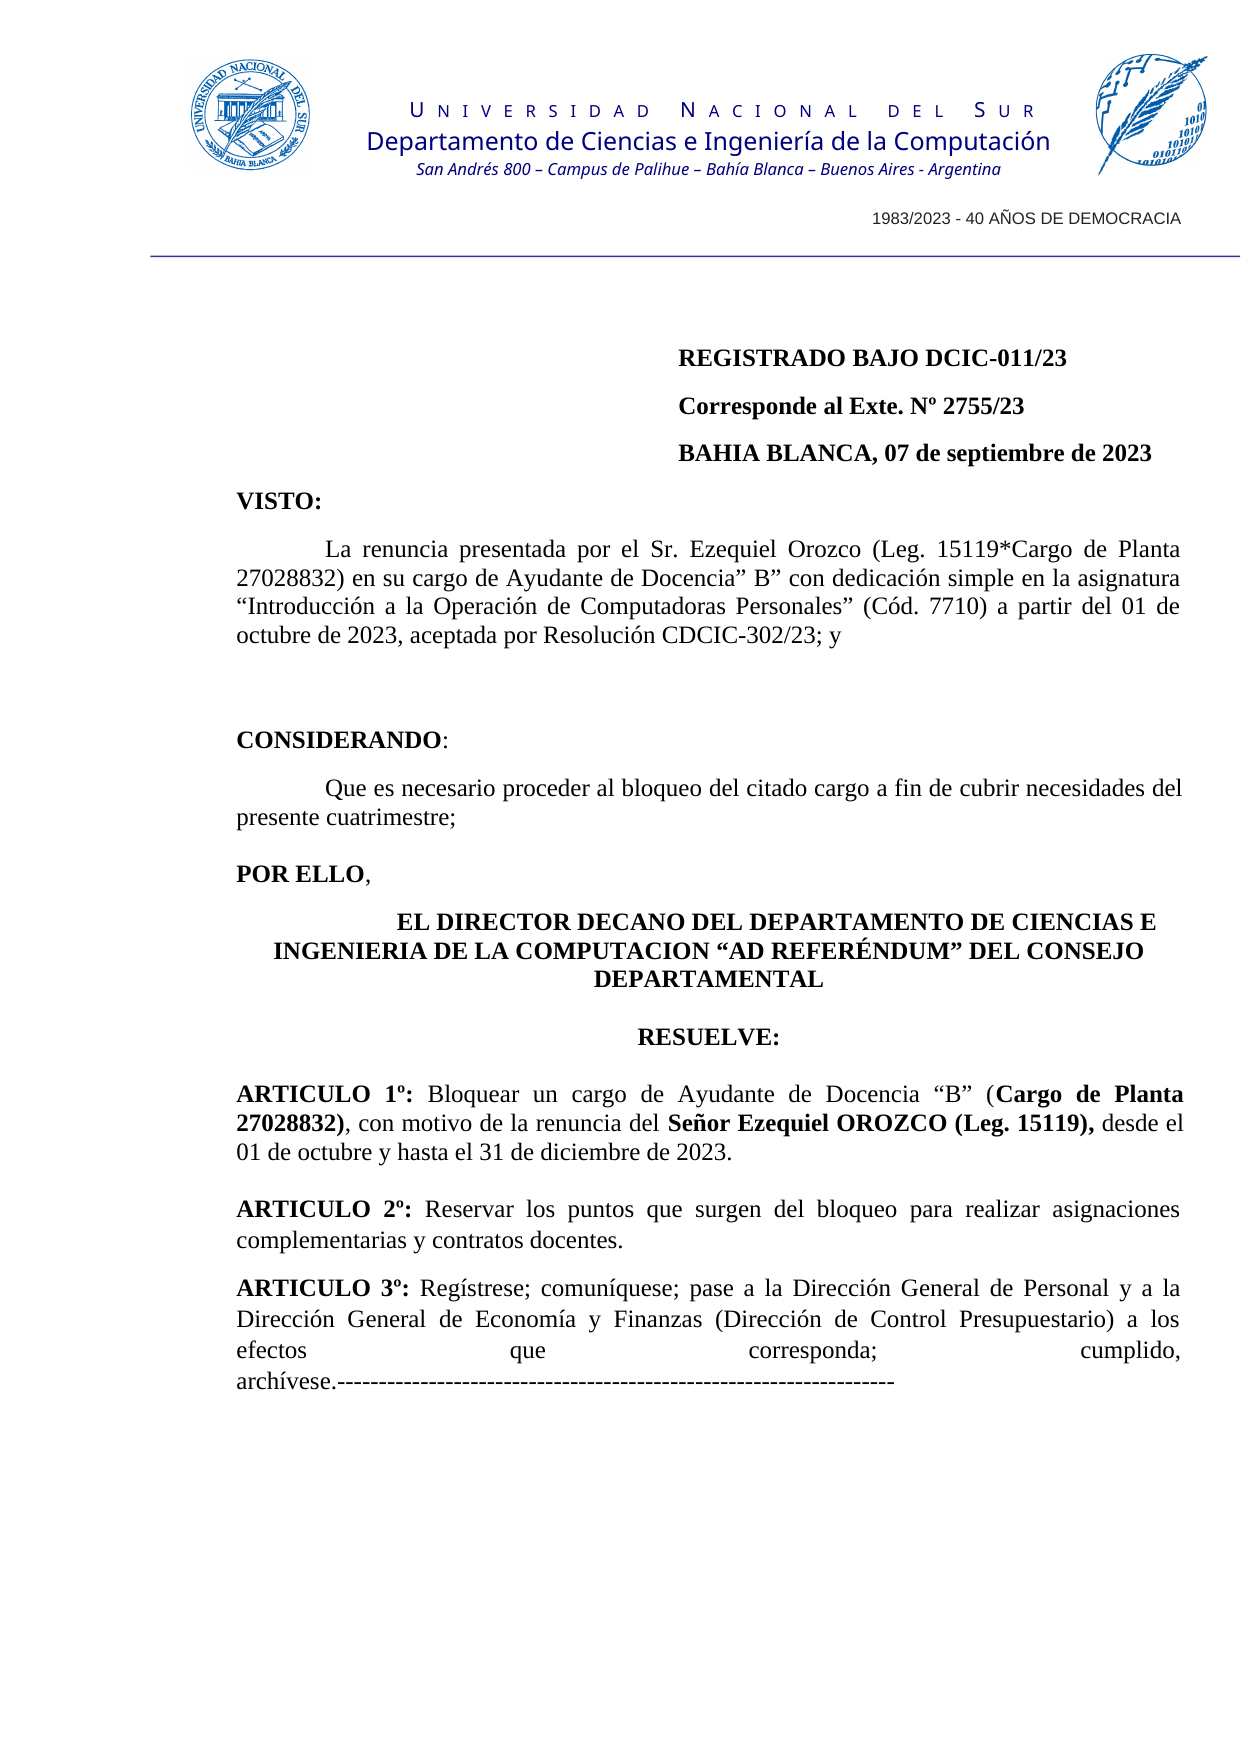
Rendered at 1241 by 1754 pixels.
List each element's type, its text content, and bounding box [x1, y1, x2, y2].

text ARTICULO 3º: Regístrese; comuníquese; pase a la Dirección General de Personal y a la Dirección General de Economía y Finanzas (Dirección de Control Presupuestario) a los efectos que corresponda; cumplido, archívese.------------------------------------------------------------------- [236, 1273, 1181, 1395]
text ARTICULO 1º: Bloquear un cargo de Ayudante de Docencia “B” (Cargo de Planta 27028832), con motivo de la renuncia del Señor Ezequiel OROZCO (Leg. 15119), desde el 01 de octubre y hasta el 31 de diciembre de 2023. [236, 1079, 1184, 1166]
text BAHIA BLANCA, 07 de septiembre de 2023 [236, 438, 1181, 467]
text VISTO: [236, 486, 1181, 515]
text ARTICULO 2º: Reservar los puntos que surgen del bloqueo para realizar asignaciones complementarias y contratos docentes. [236, 1194, 1181, 1254]
text La renuncia presentada por el Sr. Ezequiel Orozco (Leg. 15119*Cargo de Planta 27028832) en su cargo de Ayudante de Docencia” B” con dedicación simple en la asignatura “Introducción a la Operación de Computadoras Personales” (Cód. 7710) a partir del 01 de octubre de 2023, aceptada por Resolución CDCIC-302/23; y [236, 534, 1181, 649]
text POR ELLO, [236, 859, 1181, 888]
text Corresponde al Exte. Nº 2755/23 [236, 391, 1181, 419]
text CONSIDERANDO: [236, 725, 1181, 754]
picture [187, 53, 315, 174]
text REGISTRADO BAJO DCIC-011/23 [236, 343, 1181, 372]
picture [1095, 53, 1209, 176]
text RESUELVE: [236, 1022, 1181, 1051]
text EL DIRECTOR DECANO DEL DEPARTAMENTO DE CIENCIAS E INGENIERIA DE LA COMPUTACION “AD REFERÉNDUM” DEL CONSEJO DEPARTAMENTAL [236, 907, 1181, 993]
text Que es necesario proceder al bloqueo del citado cargo a fin de cubrir necesidades del presente cuatrimestre; [236, 773, 1184, 831]
